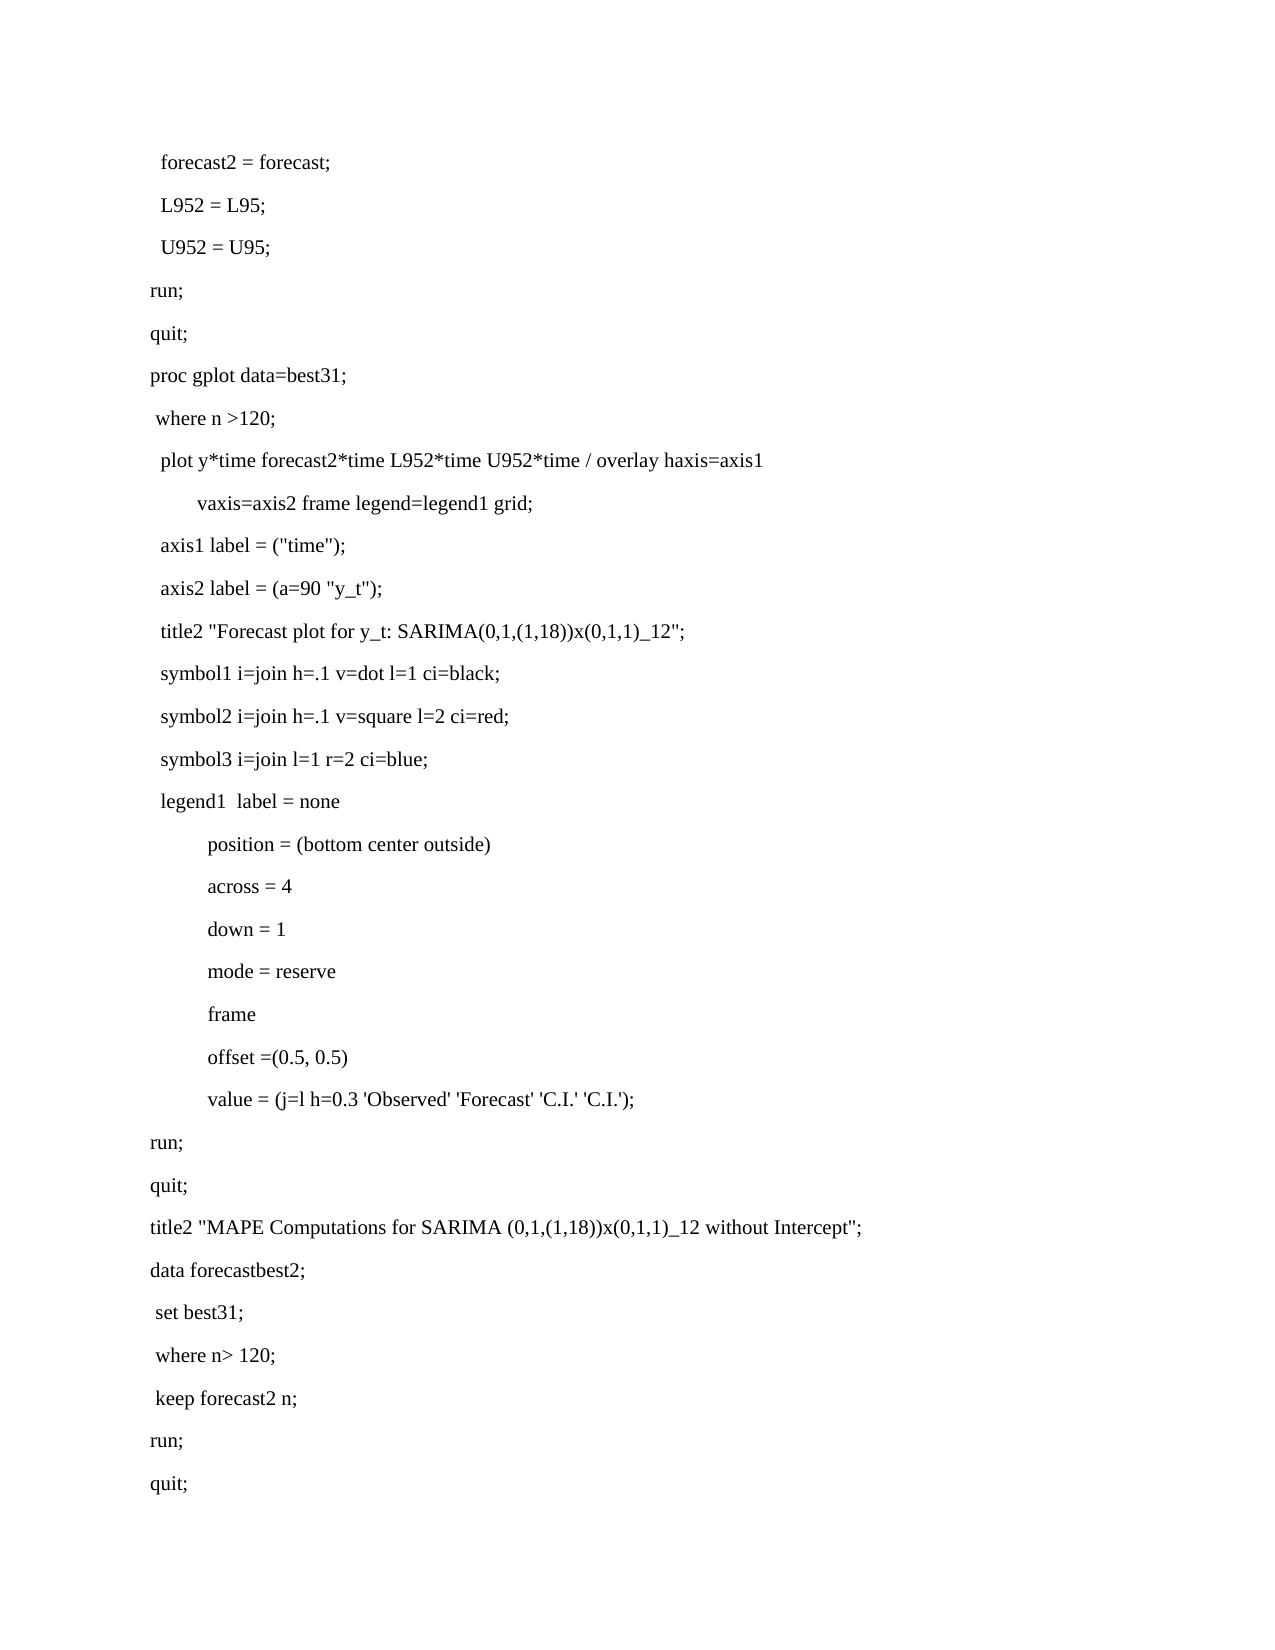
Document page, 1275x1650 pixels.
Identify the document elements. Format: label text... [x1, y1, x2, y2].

text proc gplot data=best31; [150, 363, 1125, 387]
text position = (bottom center outside) [150, 832, 1125, 856]
text run; [150, 1130, 1125, 1154]
text plot y*time forecast2*time L952*time U952*time / overlay haxis=axis1 [150, 448, 1125, 472]
text symbol3 i=join l=1 r=2 ci=blue; [150, 746, 1125, 771]
text quit; [150, 1172, 1125, 1197]
text U952 = U95; [150, 235, 1125, 259]
text where n >120; [150, 406, 1125, 430]
text quit; [150, 1471, 1125, 1495]
text frame [150, 1002, 1125, 1026]
text vaxis=axis2 frame legend=legend1 grid; [150, 491, 1125, 515]
text symbol2 i=join h=.1 v=square l=2 ci=red; [150, 704, 1125, 728]
text legend1 label = none [150, 789, 1125, 813]
text title2 "Forecast plot for y_t: SARIMA(0,1,(1,18))x(0,1,1)_12"; [150, 619, 1125, 643]
text keep forecast2 n; [150, 1386, 1125, 1409]
text down = 1 [150, 917, 1125, 941]
text axis1 label = ("time"); [150, 533, 1125, 557]
text run; [150, 278, 1125, 302]
text L952 = L95; [150, 193, 1125, 217]
text offset =(0.5, 0.5) [150, 1045, 1125, 1069]
text set best31; [150, 1300, 1125, 1324]
text axis2 label = (a=90 "y_t"); [150, 576, 1125, 600]
text value = (j=l h=0.3 'Observed' 'Forecast' 'C.I.' 'C.I.'); [150, 1087, 1125, 1111]
text forecast2 = forecast; [150, 150, 1125, 174]
text quit; [150, 320, 1125, 344]
text across = 4 [150, 874, 1125, 898]
text where n> 120; [150, 1343, 1125, 1367]
text data forecastbest2; [150, 1258, 1125, 1282]
text mode = reserve [150, 959, 1125, 983]
text run; [150, 1428, 1125, 1452]
text title2 "MAPE Computations for SARIMA (0,1,(1,18))x(0,1,1)_12 without Intercept"; [150, 1215, 1125, 1239]
text symbol1 i=join h=.1 v=dot l=1 ci=black; [150, 661, 1125, 685]
